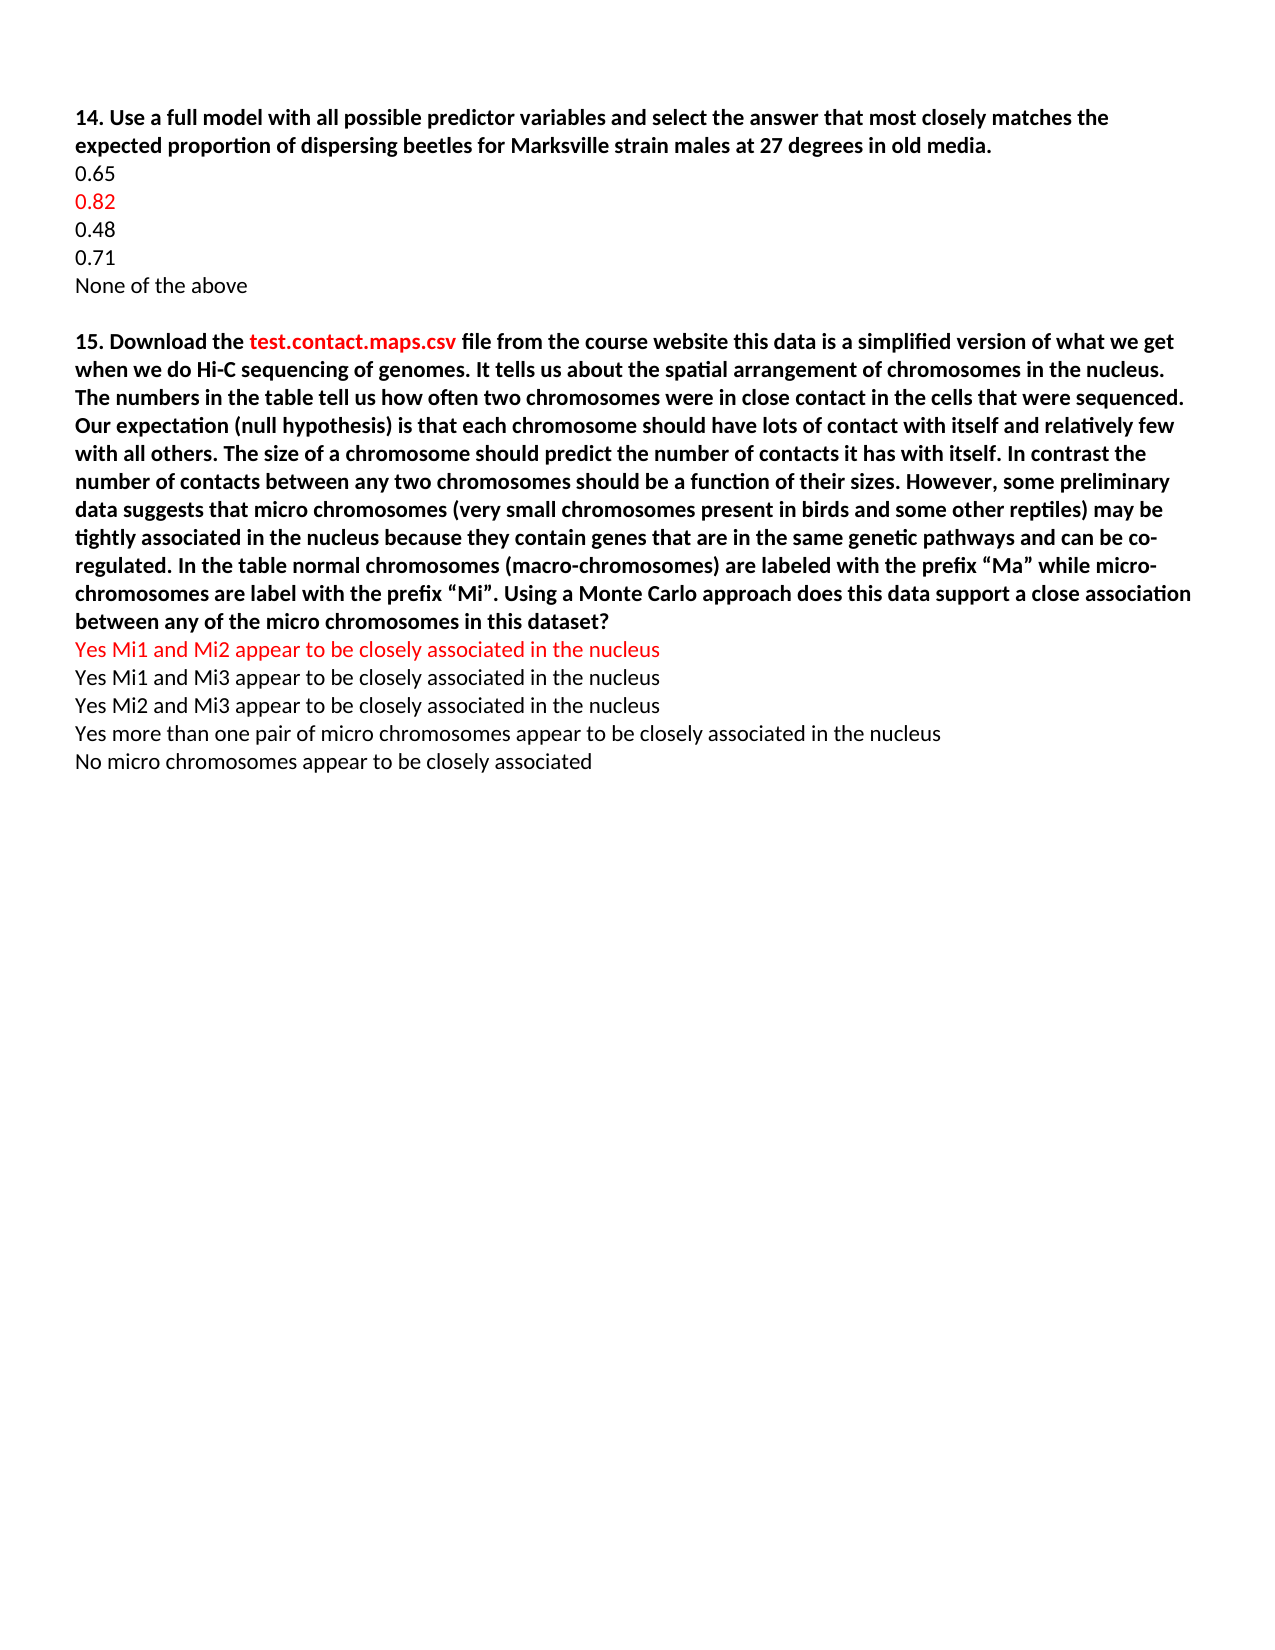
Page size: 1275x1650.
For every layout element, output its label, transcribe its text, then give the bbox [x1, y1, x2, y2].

text Yes Mi2 and Mi3 appear to be closely associated in the nucleus [75, 691, 1200, 719]
text Yes Mi1 and Mi2 appear to be closely associated in the nucleus [75, 635, 1200, 663]
text 0.82 [75, 187, 1200, 215]
text 0.65 [75, 159, 1200, 187]
text Yes Mi1 and Mi3 appear to be closely associated in the nucleus [75, 663, 1200, 691]
text 15. Download the test.contact.maps.csv file from the course website this data is a simplified version of what we get when we do Hi-C sequencing of genomes. It tells us about the spatial arrangement of chromosomes in the nucleus. The numbers in the table tell us how often two chromosomes were in close contact in the cells that were sequenced. Our expectation (null hypothesis) is that each chromosome should have lots of contact with itself and relatively few with all others. The size of a chromosome should predict the number of contacts it has with itself. In contrast the number of contacts between any two chromosomes should be a function of their sizes. However, some preliminary data suggests that micro chromosomes (very small chromosomes present in birds and some other reptiles) may be tightly associated in the nucleus because they contain genes that are in the same genetic pathways and can be co-regulated. In the table normal chromosomes (macro-chromosomes) are labeled with the prefix “Ma” while micro-chromosomes are label with the prefix “Mi”. Using a Monte Carlo approach does this data support a close association between any of the micro chromosomes in this dataset? [75, 327, 1200, 635]
text No micro chromosomes appear to be closely associated [75, 747, 1200, 776]
text 0.48 [75, 215, 1200, 243]
text 14. Use a full model with all possible predictor variables and select the answer that most closely matches the expected proportion of dispersing beetles for Marksville strain males at 27 degrees in old media. [75, 103, 1200, 159]
text None of the above [75, 271, 1200, 299]
text 0.71 [75, 243, 1200, 271]
text Yes more than one pair of micro chromosomes appear to be closely associated in the nucleus [75, 719, 1200, 747]
